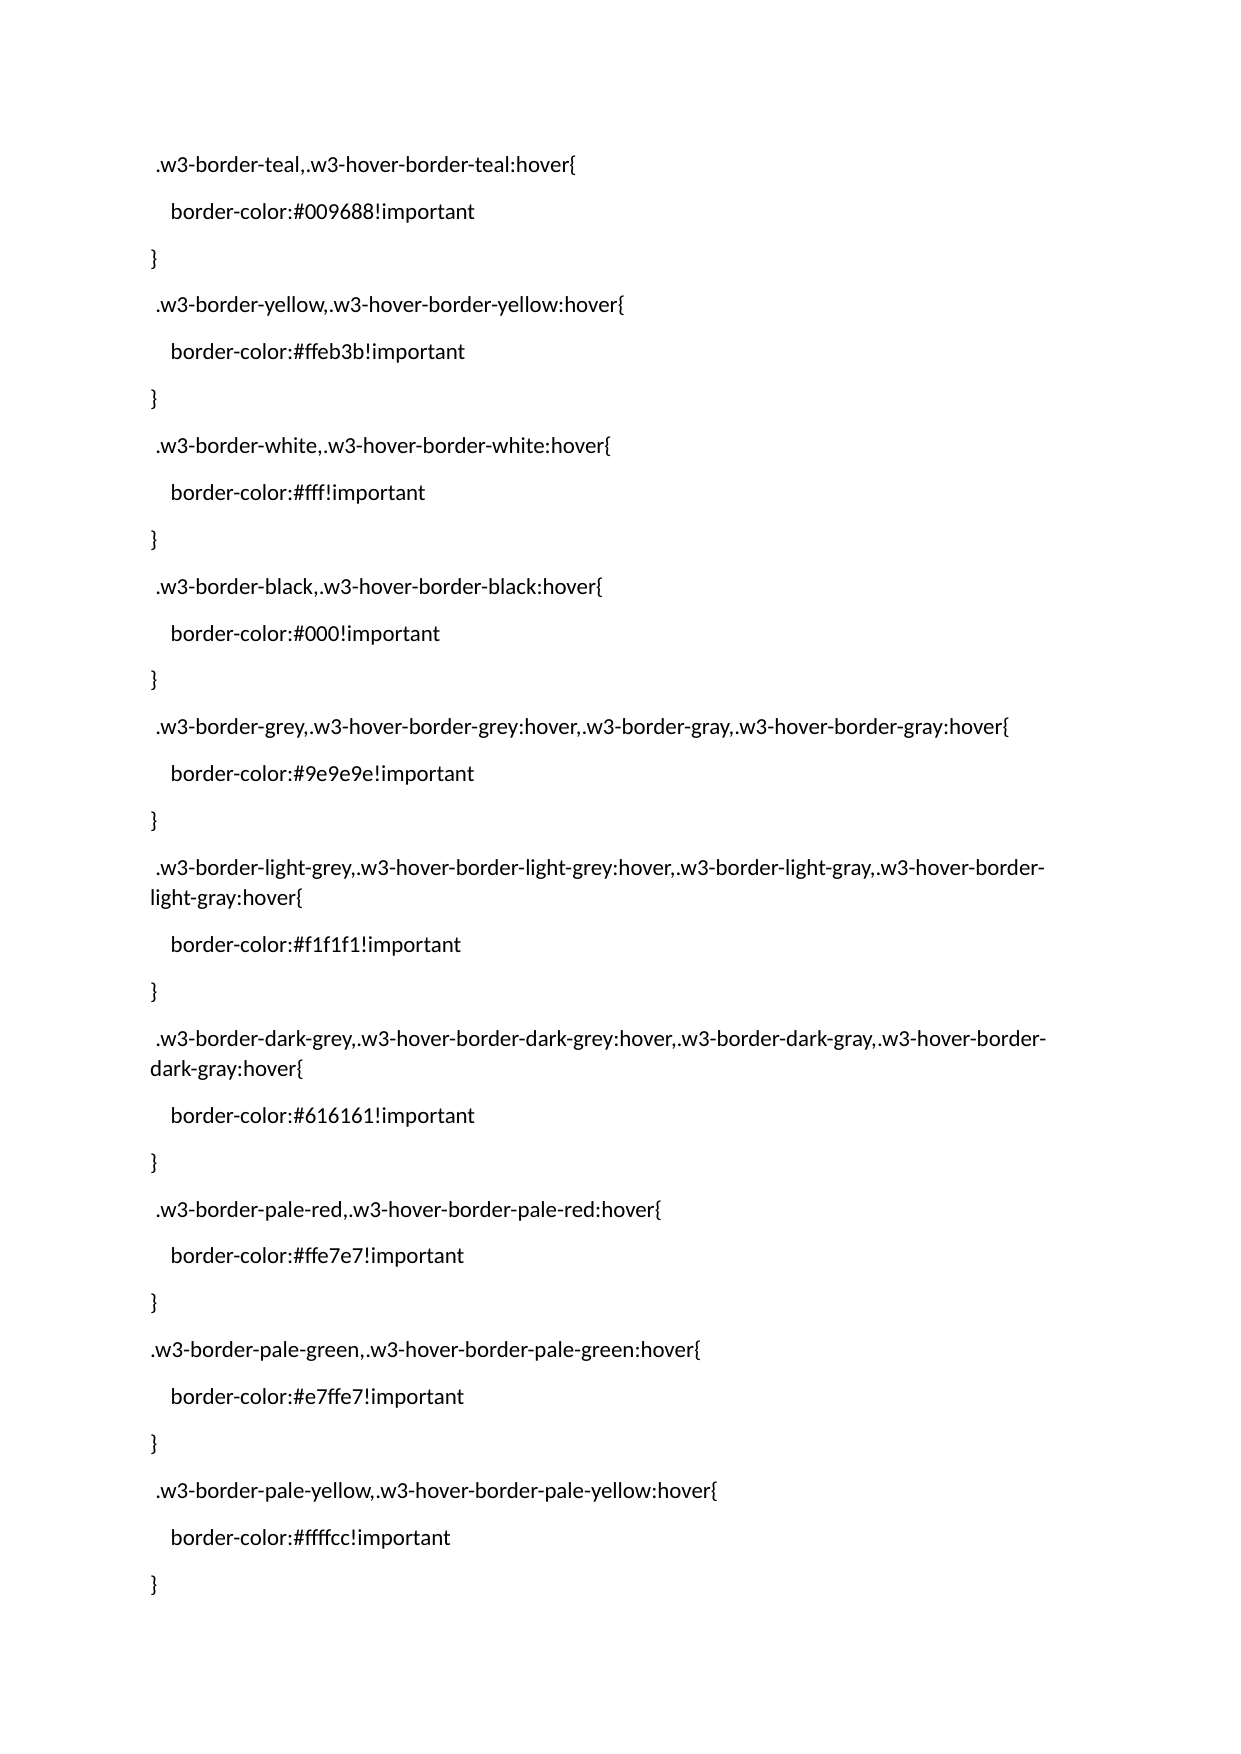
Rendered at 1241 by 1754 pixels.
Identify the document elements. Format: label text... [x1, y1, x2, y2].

text .w3-border-pale-red,.w3-hover-border-pale-red:hover{ [150, 1195, 1090, 1223]
text .w3-border-pale-green,.w3-hover-border-pale-green:hover{ [150, 1335, 1090, 1363]
text .w3-border-dark-grey,.w3-hover-border-dark-grey:hover,.w3-border-dark-gray,.w3-hover-border-dark-gray:hover{ [150, 1024, 1090, 1082]
text } [150, 666, 1090, 694]
text border-color:#000!important [150, 619, 1090, 647]
text .w3-border-black,.w3-hover-border-black:hover{ [150, 572, 1090, 600]
text border-color:#9e9e9e!important [150, 759, 1090, 787]
text .w3-border-pale-yellow,.w3-hover-border-pale-yellow:hover{ [150, 1476, 1090, 1504]
text .w3-border-white,.w3-hover-border-white:hover{ [150, 431, 1090, 459]
text } [150, 806, 1090, 834]
text } [150, 1429, 1090, 1457]
text .w3-border-grey,.w3-hover-border-grey:hover,.w3-border-gray,.w3-hover-border-gray:hover{ [150, 712, 1090, 741]
text } [150, 977, 1090, 1005]
text .w3-border-light-grey,.w3-hover-border-light-grey:hover,.w3-border-light-gray,.w3-hover-border-light-gray:hover{ [150, 853, 1090, 911]
text } [150, 1288, 1090, 1317]
text border-color:#ffe7e7!important [150, 1242, 1090, 1270]
text .w3-border-yellow,.w3-hover-border-yellow:hover{ [150, 291, 1090, 319]
text border-color:#ffeb3b!important [150, 337, 1090, 366]
text } [150, 1570, 1090, 1598]
text } [150, 1148, 1090, 1176]
text } [150, 384, 1090, 412]
text } [150, 525, 1090, 553]
text .w3-border-teal,.w3-hover-border-teal:hover{ [150, 150, 1090, 178]
text border-color:#fff!important [150, 478, 1090, 506]
text border-color:#616161!important [150, 1101, 1090, 1129]
text border-color:#ffffcc!important [150, 1523, 1090, 1551]
text } [150, 244, 1090, 272]
text border-color:#e7ffe7!important [150, 1382, 1090, 1410]
text border-color:#f1f1f1!important [150, 930, 1090, 958]
text border-color:#009688!important [150, 197, 1090, 225]
